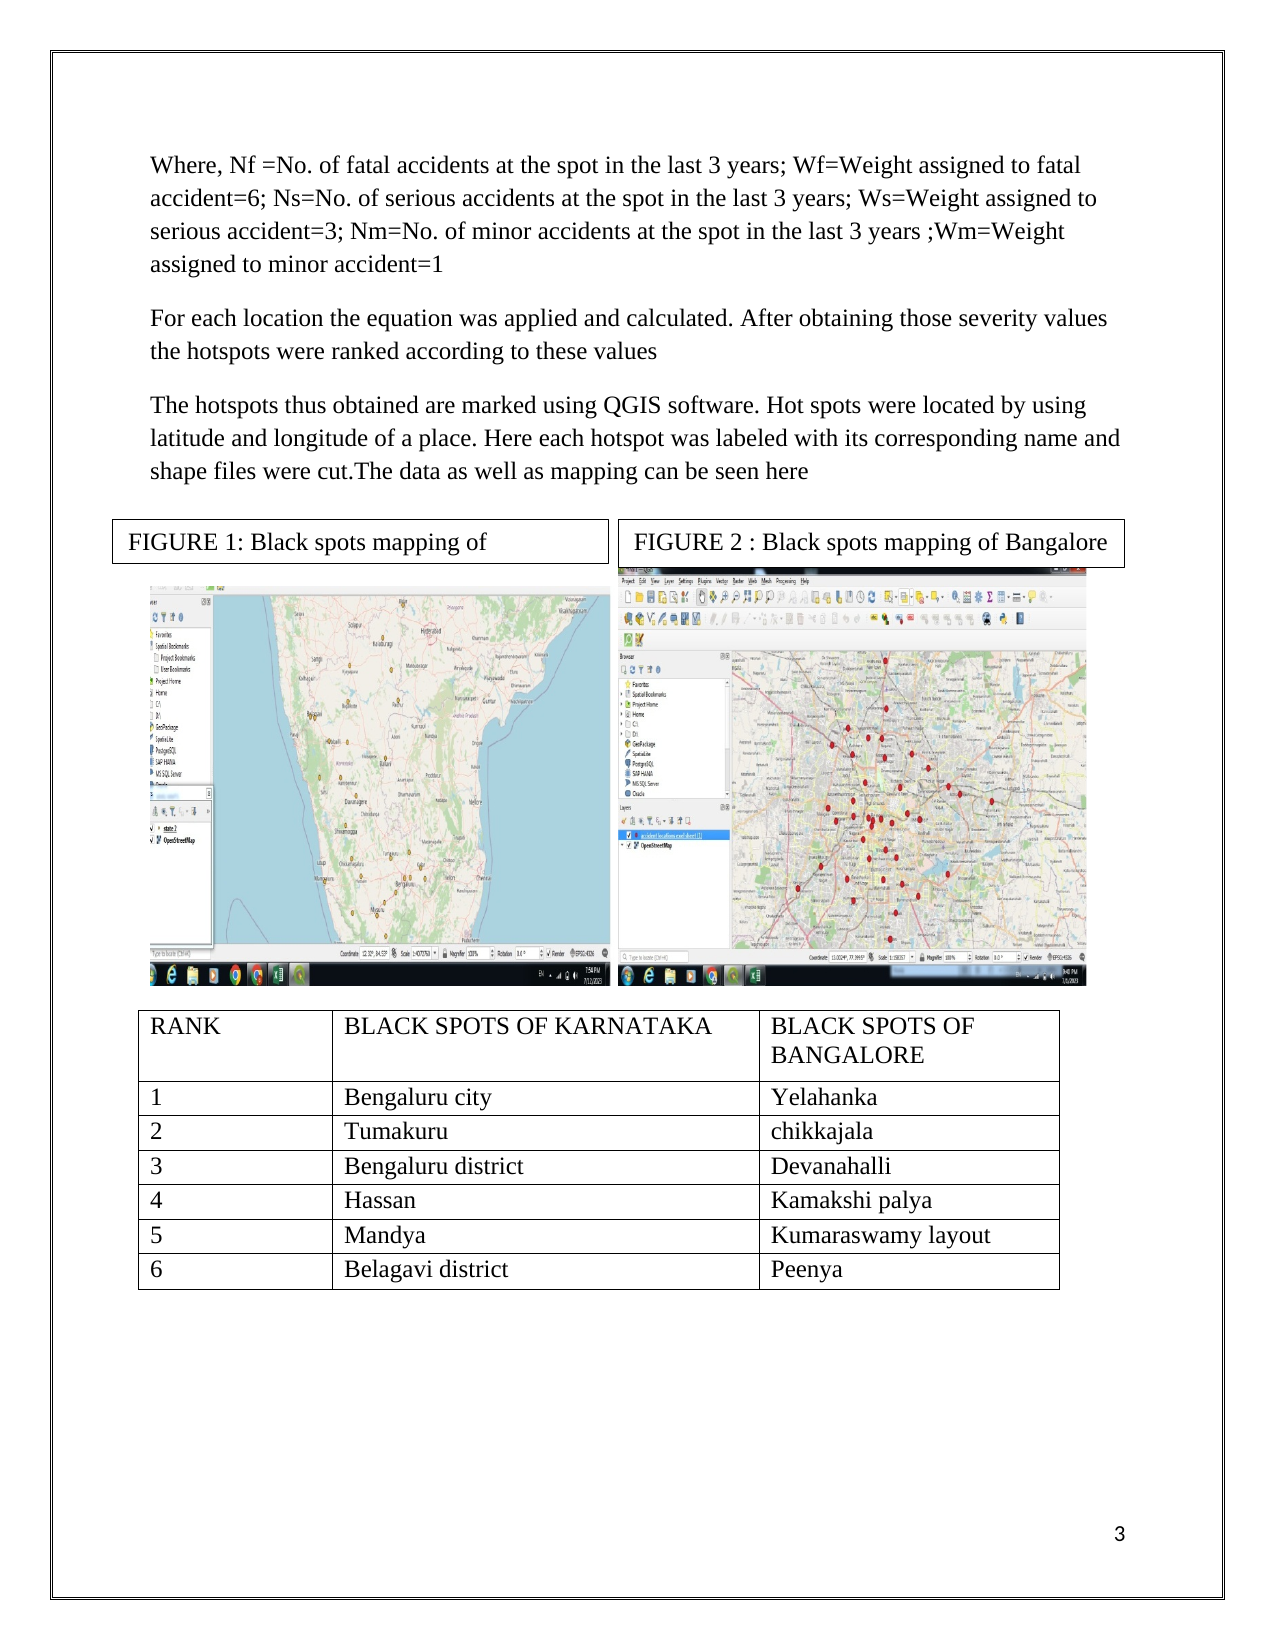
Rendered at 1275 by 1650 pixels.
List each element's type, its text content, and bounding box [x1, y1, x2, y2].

table_cell 1 [139, 1082, 332, 1115]
table_cell Mandya [333, 1220, 759, 1253]
table_cell Belagavi district [333, 1254, 759, 1289]
table_cell Bengaluru district [333, 1151, 759, 1184]
table_header BLACK SPOTS OF BANGALORE [760, 1011, 1059, 1081]
table_cell chikkajala [760, 1116, 1059, 1150]
table_cell Bengaluru city [333, 1082, 759, 1115]
table_cell 2 [139, 1116, 332, 1150]
table_cell 5 [139, 1220, 332, 1253]
table_cell Kumaraswamy layout [760, 1220, 1059, 1253]
table_header BLACK SPOTS OF KARNATAKA [333, 1011, 759, 1081]
table_cell Peenya [760, 1254, 1059, 1289]
table_cell 4 [139, 1185, 332, 1219]
table_cell Kamakshi palya [760, 1185, 1059, 1219]
table_cell 6 [139, 1254, 332, 1289]
picture [150, 568, 1087, 986]
table_header RANK [139, 1011, 332, 1081]
table_cell Hassan [333, 1185, 759, 1219]
text For each location the equation was applied and calculated. After obtaining those severity values the hotspots were ranked according to these values [150, 303, 1125, 365]
table_cell Yelahanka [760, 1082, 1059, 1115]
text Where, Nf =No. of fatal accidents at the spot in the last 3 years; Wf=Weight assigned to fatal accident=6; Ns=No. of serious accidents at the spot in the last 3 years; Ws=Weight assigned to serious accident=3; Nm=No. of minor accidents at the spot in the last 3 years ;Wm=Weight assigned to minor accident=1 [150, 150, 1125, 278]
text The hotspots thus obtained are marked using QGIS software. Hot spots were located by using latitude and longitude of a place. Here each hotspot was labeled with its corresponding name and shape files were cut.The data as well as mapping can be seen here [150, 390, 1125, 484]
table_cell Devanahalli [760, 1151, 1059, 1184]
table_cell 3 [139, 1151, 332, 1184]
table_cell Tumakuru [333, 1116, 759, 1150]
